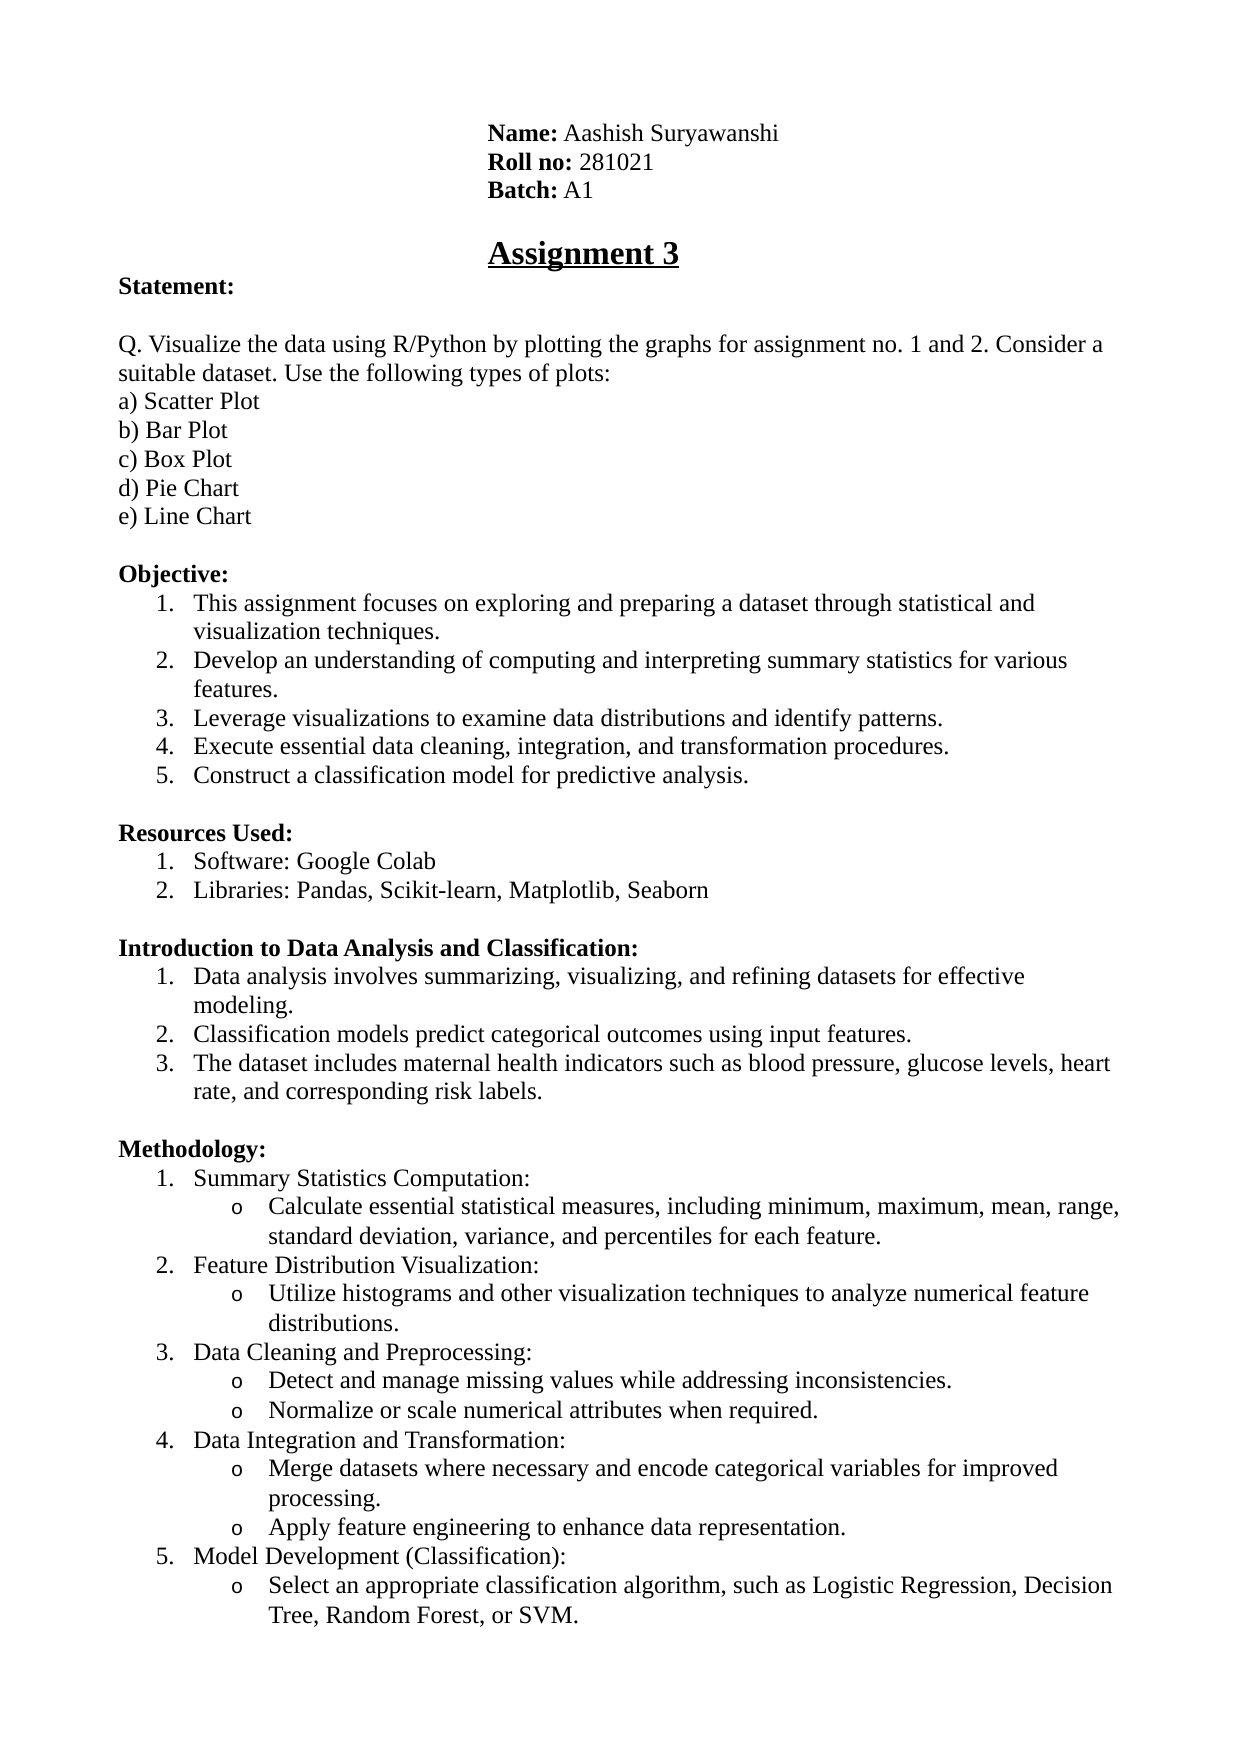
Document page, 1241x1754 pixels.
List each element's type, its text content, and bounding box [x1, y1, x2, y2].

list Merge datasets where necessary and encode categorical variables for improved processing. [231, 1453, 1122, 1512]
list Normalize or scale numerical attributes when required. [231, 1395, 1122, 1425]
list Develop an understanding of computing and interpreting summary statistics for various features. [156, 645, 1122, 703]
text Statement: [118, 271, 1122, 300]
list Data analysis involves summarizing, visualizing, and refining datasets for effective modeling. [156, 961, 1122, 1019]
list This assignment focuses on exploring and preparing a dataset through statistical and visualization techniques. [156, 588, 1122, 645]
list Software: Google Colab [156, 846, 1122, 875]
text Assignment 3 [487, 233, 1122, 271]
list Data Cleaning and Preprocessing: [156, 1337, 1122, 1366]
list Detect and manage missing values while addressing inconsistencies. [231, 1366, 1122, 1395]
list Summary Statistics Computation: [156, 1163, 1122, 1191]
list Apply feature engineering to enhance data representation. [231, 1512, 1122, 1541]
text Name: Aashish Suryawanshi [487, 118, 1122, 147]
text Q. Visualize the data using R/Python by plotting the graphs for assignment no. 1 and 2. Consider a suitable dataset. Use the following types of plots: a) Scatter Plot b) Bar Plot c) Box Plot d) Pie Chart e) Line Chart [118, 300, 1122, 530]
text Objective: [118, 559, 1122, 588]
text Resources Used: [118, 818, 1122, 846]
list Libraries: Pandas, Scikit-learn, Matplotlib, Seaborn [156, 875, 1122, 904]
list Execute essential data cleaning, integration, and transformation procedures. [156, 731, 1122, 760]
list Model Development (Classification): [156, 1541, 1122, 1570]
text Roll no: 281021 [487, 147, 1122, 176]
text Batch: A1 [487, 176, 1122, 204]
list Data Integration and Transformation: [156, 1425, 1122, 1453]
list Select an appropriate classification algorithm, such as Logistic Regression, Decision Tree, Random Forest, or SVM. [231, 1570, 1122, 1628]
list Calculate essential statistical measures, including minimum, maximum, mean, range, standard deviation, variance, and percentiles for each feature. [231, 1191, 1122, 1250]
list The dataset includes maternal health indicators such as blood pressure, glucose levels, heart rate, and corresponding risk labels. [156, 1048, 1122, 1105]
list Leverage visualizations to examine data distributions and identify patterns. [156, 703, 1122, 731]
list Classification models predict categorical outcomes using input features. [156, 1019, 1122, 1048]
list Utilize histograms and other visualization techniques to analyze numerical feature distributions. [231, 1278, 1122, 1337]
text Methodology: [118, 1134, 1122, 1163]
list Construct a classification model for predictive analysis. [156, 760, 1122, 789]
text Introduction to Data Analysis and Classification: [118, 933, 1122, 961]
list Feature Distribution Visualization: [156, 1250, 1122, 1278]
